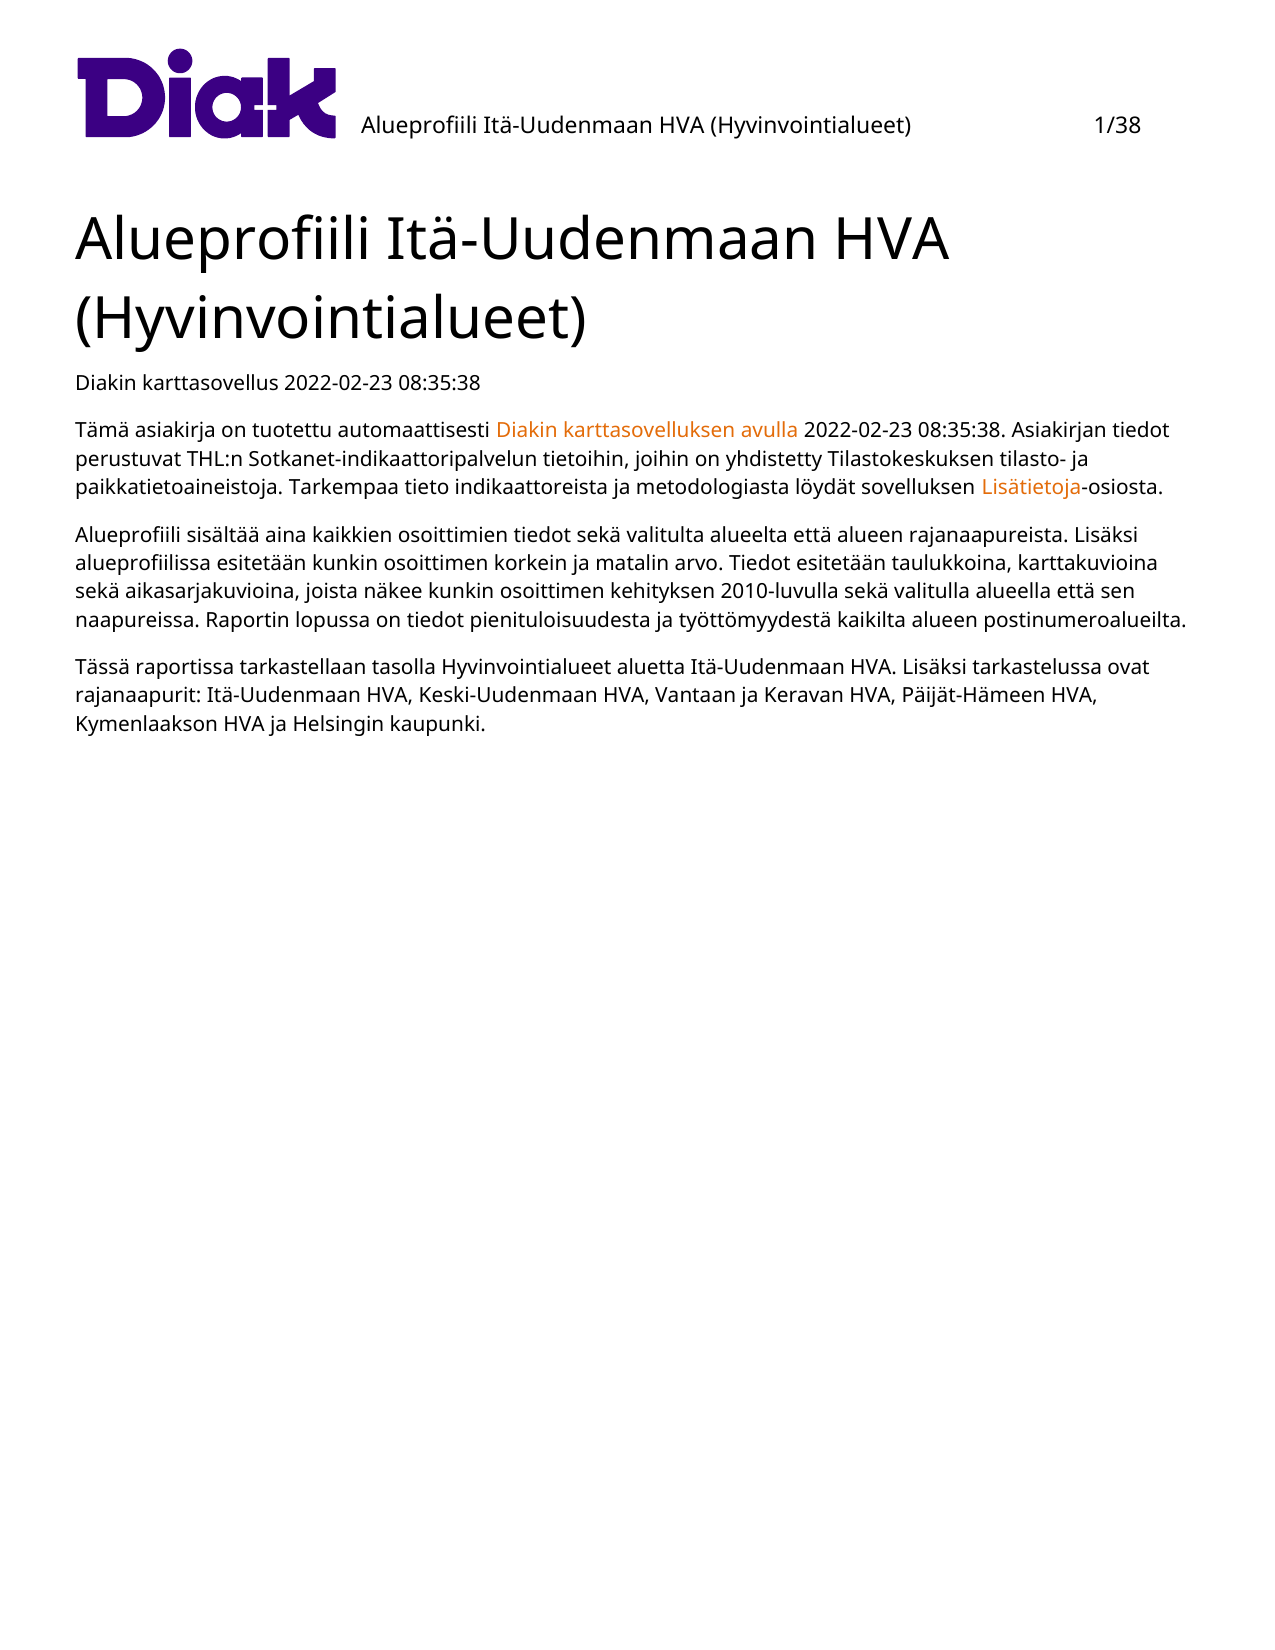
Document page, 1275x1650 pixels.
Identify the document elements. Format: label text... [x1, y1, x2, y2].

text Tämä asiakirja on tuotettu automaattisesti Diakin karttasovelluksen avulla 2022-02-23 08:35:38. Asiakirjan tiedot perustuvat THL:n Sotkanet-indikaattoripalvelun tietoihin, joihin on yhdistetty Tilastokeskuksen tilasto- ja paikkatietoaineistoja. Tarkempaa tieto indikaattoreista ja metodologiasta löydät sovelluksen Lisätietoja-osiosta. [75, 416, 1200, 501]
text Tässä raportissa tarkastellaan tasolla Hyvinvointialueet aluetta Itä-Uudenmaan HVA. Lisäksi tarkastelussa ovat rajanaapurit: Itä-Uudenmaan HVA, Keski-Uudenmaan HVA, Vantaan ja Keravan HVA, Päijät-Hämeen HVA, Kymenlaakson HVA ja Helsingin kaupunki. [75, 652, 1200, 737]
title Alueprofiili Itä-Uudenmaan HVA (Hyvinvointialueet) [75, 197, 1200, 356]
text Diakin karttasovellus 2022-02-23 08:35:38 [75, 368, 1200, 397]
text Alueprofiili sisältää aina kaikkien osoittimien tiedot sekä valitulta alueelta että alueen rajanaapureista. Lisäksi alueprofiilissa esitetään kunkin osoittimen korkein ja matalin arvo. Tiedot esitetään taulukkoina, karttakuvioina sekä aikasarjakuvioina, joista näkee kunkin osoittimen kehityksen 2010-luvulla sekä valitulla alueella että sen naapureissa. Raportin lopussa on tiedot pienituloisuudesta ja työttömyydestä kaikilta alueen postinumeroalueilta. [75, 520, 1200, 633]
